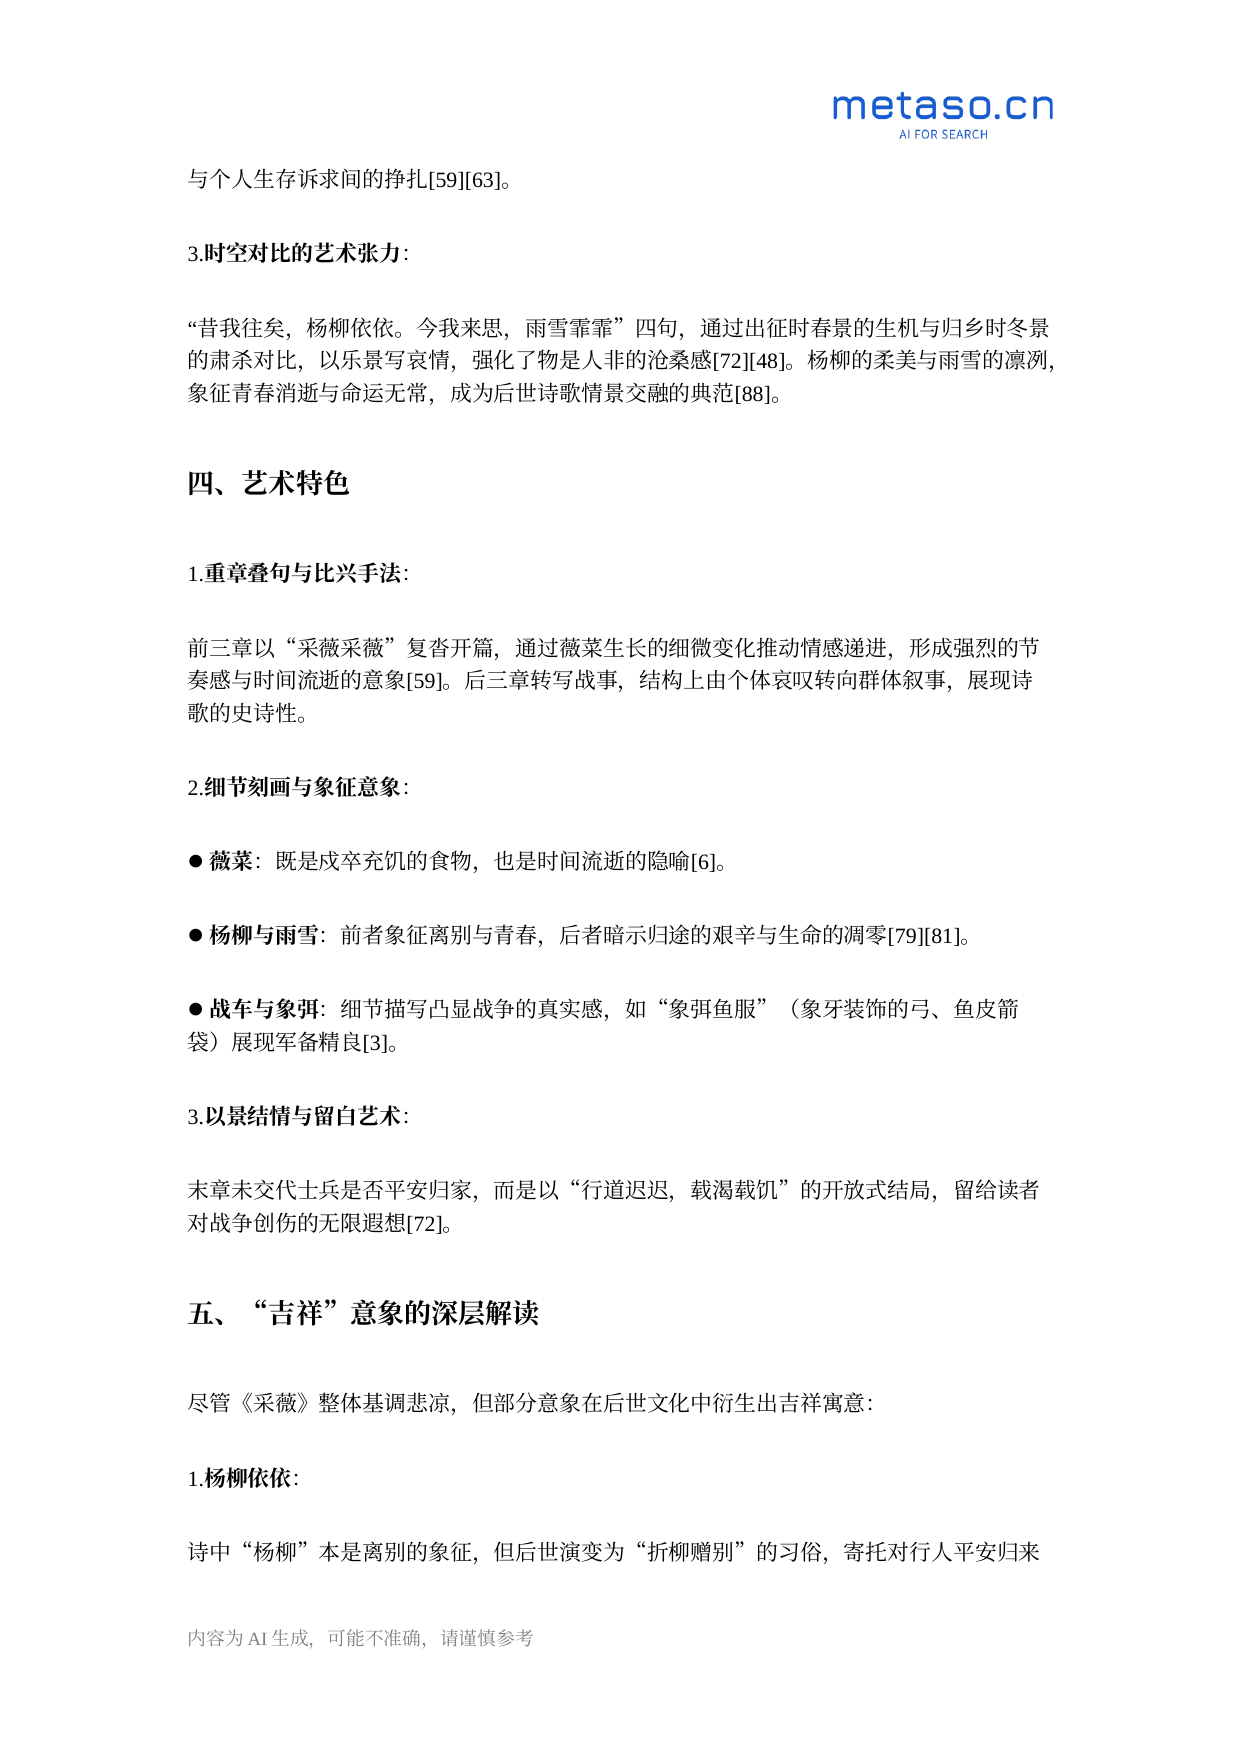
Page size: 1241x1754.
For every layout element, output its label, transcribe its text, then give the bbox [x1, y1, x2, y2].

text 末章未交代士兵是否平安归家，而是以“行道迟迟，载渴载饥”的开放式结局，留给读者对战争创伤的无限遐想[72]。 [187, 1173, 1053, 1238]
list 杨柳依依： [187, 1460, 1053, 1493]
text 前三章以“采薇采薇”复沓开篇，通过薇菜生长的细微变化推动情感递进，形成强烈的节奏感与时间流逝的意象[59]。后三章转写战事，结构上由个体哀叹转向群体叙事，展现诗歌的史诗性。 [187, 630, 1053, 728]
list 薇菜：既是戍卒充饥的食物，也是时间流逝的隐喻[6]。 [187, 844, 1053, 876]
picture [833, 88, 1053, 142]
list 战车与象弭：细节描写凸显战争的真实感，如“象弭鱼服”（象牙装饰的弓、鱼皮箭袋）展现军备精良[3]。 [187, 992, 1053, 1057]
text 四、艺术特色 [187, 449, 1053, 514]
list 以景结情与留白艺术： [187, 1099, 1053, 1131]
list 杨柳与雨雪：前者象征离别与青春，后者暗示归途的艰辛与生命的凋零[79][81]。 [187, 918, 1053, 950]
text 五、“吉祥”意象的深层解读 [187, 1279, 1053, 1344]
text “昔我往矣，杨柳依依。今我来思，雨雪霏霏”四句，通过出征时春景的生机与归乡时冬景的肃杀对比，以乐景写哀情，强化了物是人非的沧桑感[72][48]。杨柳的柔美与雨雪的凛冽，象征青春消逝与命运无常，成为后世诗歌情景交融的典范[88]。 [187, 310, 1053, 408]
list 细节刻画与象征意象： [187, 769, 1053, 802]
text 诗中“杨柳”本是离别的象征，但后世演变为“折柳赠别”的习俗，寄托对行人平安归来的祝福。柳枝的柔韧与生命力，亦隐含“留”住幸福、新生不息的吉祥意味[86][81]。 [187, 1534, 1053, 1567]
text 尽管《采薇》整体基调悲凉，但部分意象在后世文化中衍生出吉祥寓意： [187, 1386, 1053, 1419]
list 时空对比的艺术张力： [187, 236, 1053, 269]
list 重章叠句与比兴手法： [187, 556, 1053, 589]
text 诗中既有“戎车既驾，四牡业业”的壮烈军容描写，体现将士的英勇；又有“忧心烈烈，载饥载渴”的个体苦难，展现战争对个人生命的消耗。这种矛盾揭示了士兵在爱国责任感与个人生存诉求间的挣扎[59][63]。 [187, 162, 1053, 194]
